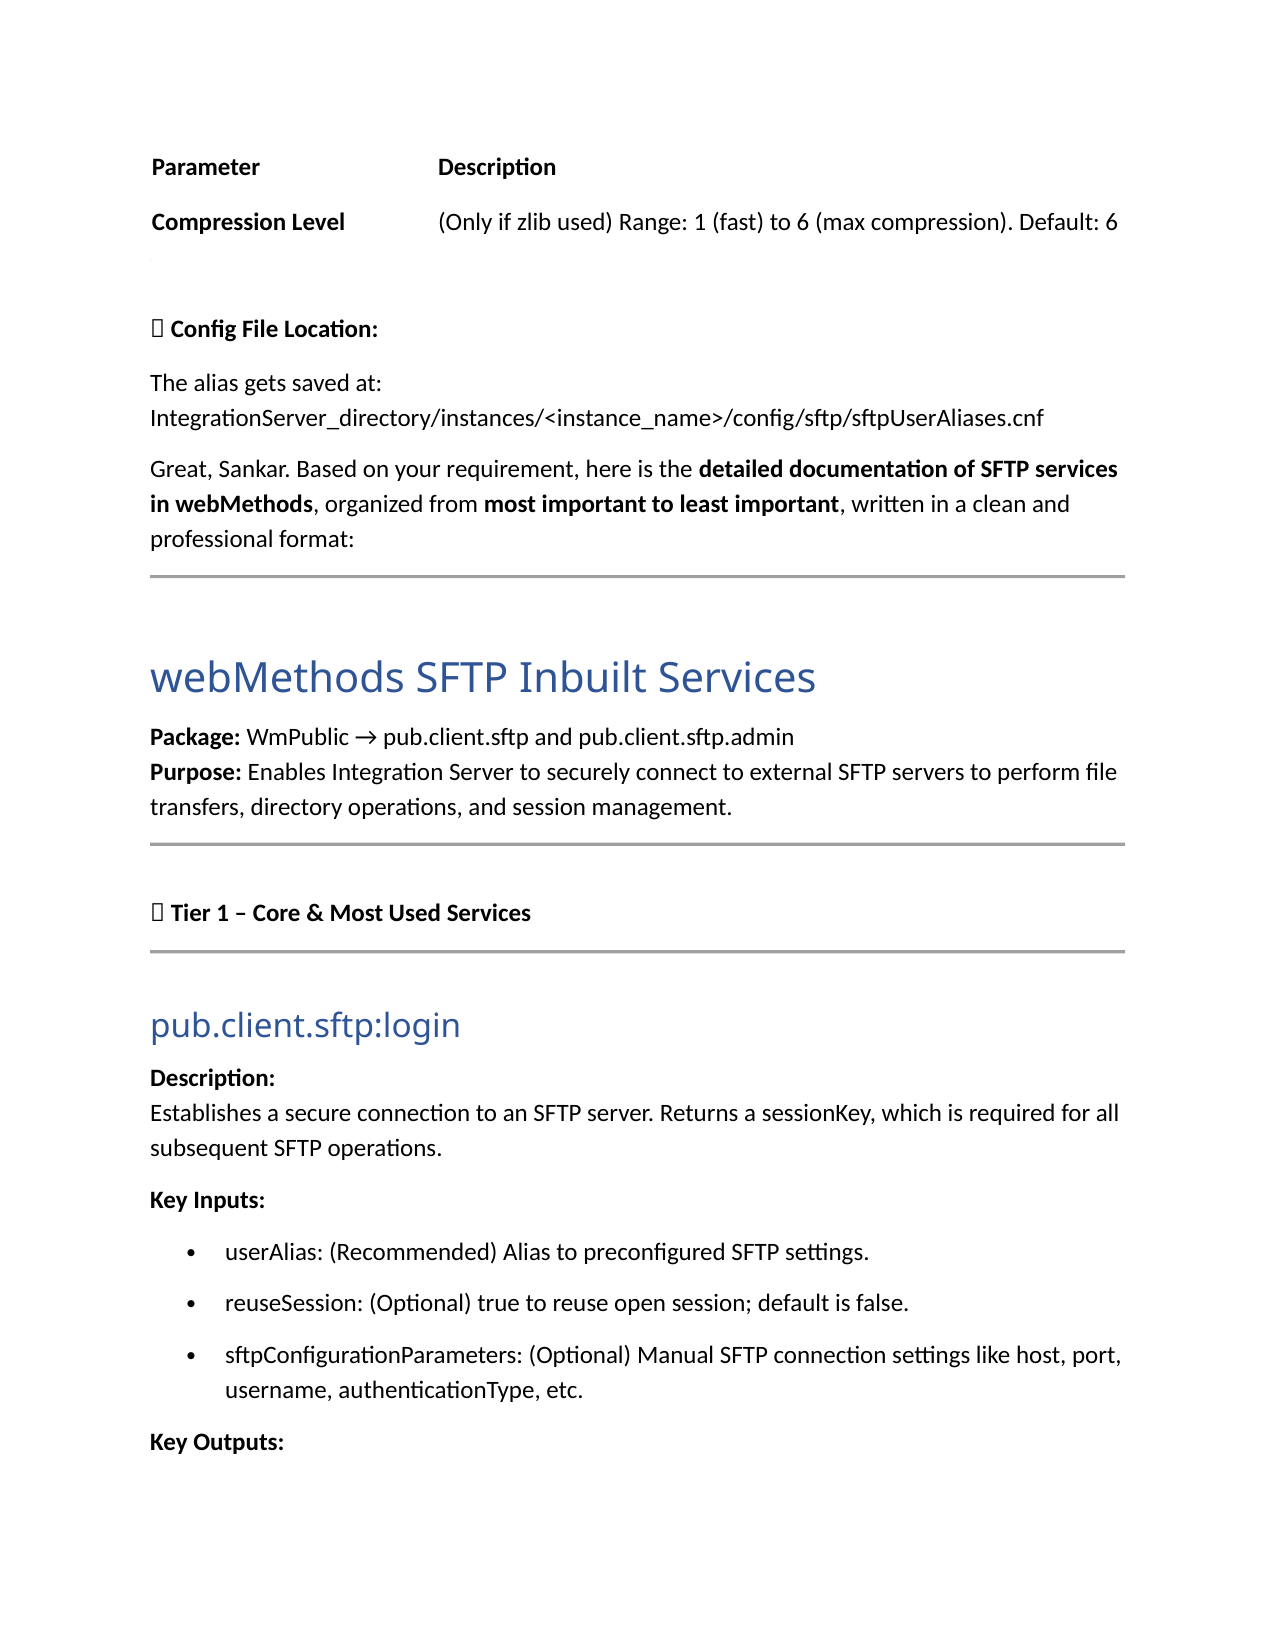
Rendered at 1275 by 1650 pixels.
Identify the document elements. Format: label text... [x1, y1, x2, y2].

text Description: Establishes a secure connection to an SFTP server. Returns a sessionKey, which is required for all subsequent SFTP operations. [150, 1062, 1125, 1163]
table_header Parameter [150, 150, 436, 204]
table_cell (Only if zlib used) Range: 1 (fast) to 6 (max compression). Default: 6 [436, 205, 1125, 259]
text The alias gets saved at: IntegrationServer_directory/instances/<instance_name>/config/sftp/sftpUserAliases.cnf [150, 367, 1125, 432]
text Great, Sankar. Based on your requirement, here is the detailed documentation of SFTP services in webMethods, organized from most important to least important, written in a clean and professional format: [150, 453, 1125, 554]
text Key Inputs: [150, 1184, 1125, 1214]
list sftpConfigurationParameters: (Optional) Manual SFTP connection settings like host, port, username, authenticationType, etc. [187, 1339, 1125, 1404]
text Package: WmPublic → pub.client.sftp and pub.client.sftp.admin Purpose: Enables Integration Server to securely connect to external SFTP servers to perform file transfers, directory operations, and session management. [150, 721, 1125, 822]
subtitle pub.client.sftp:login [150, 1002, 1125, 1047]
text Key Outputs: [150, 1426, 1125, 1456]
text 📁 Config File Location: [150, 311, 1125, 345]
subtitle webMethods SFTP Inbuilt Services [150, 647, 1125, 704]
list reuseSession: (Optional) true to reuse open session; default is false. [187, 1287, 1125, 1318]
table_header Description [436, 150, 1125, 204]
table_cell Compression Level [150, 205, 436, 259]
text 🔶 Tier 1 – Core & Most Used Services [150, 894, 1125, 928]
list userAlias: (Recommended) Alias to preconfigured SFTP settings. [187, 1236, 1125, 1266]
